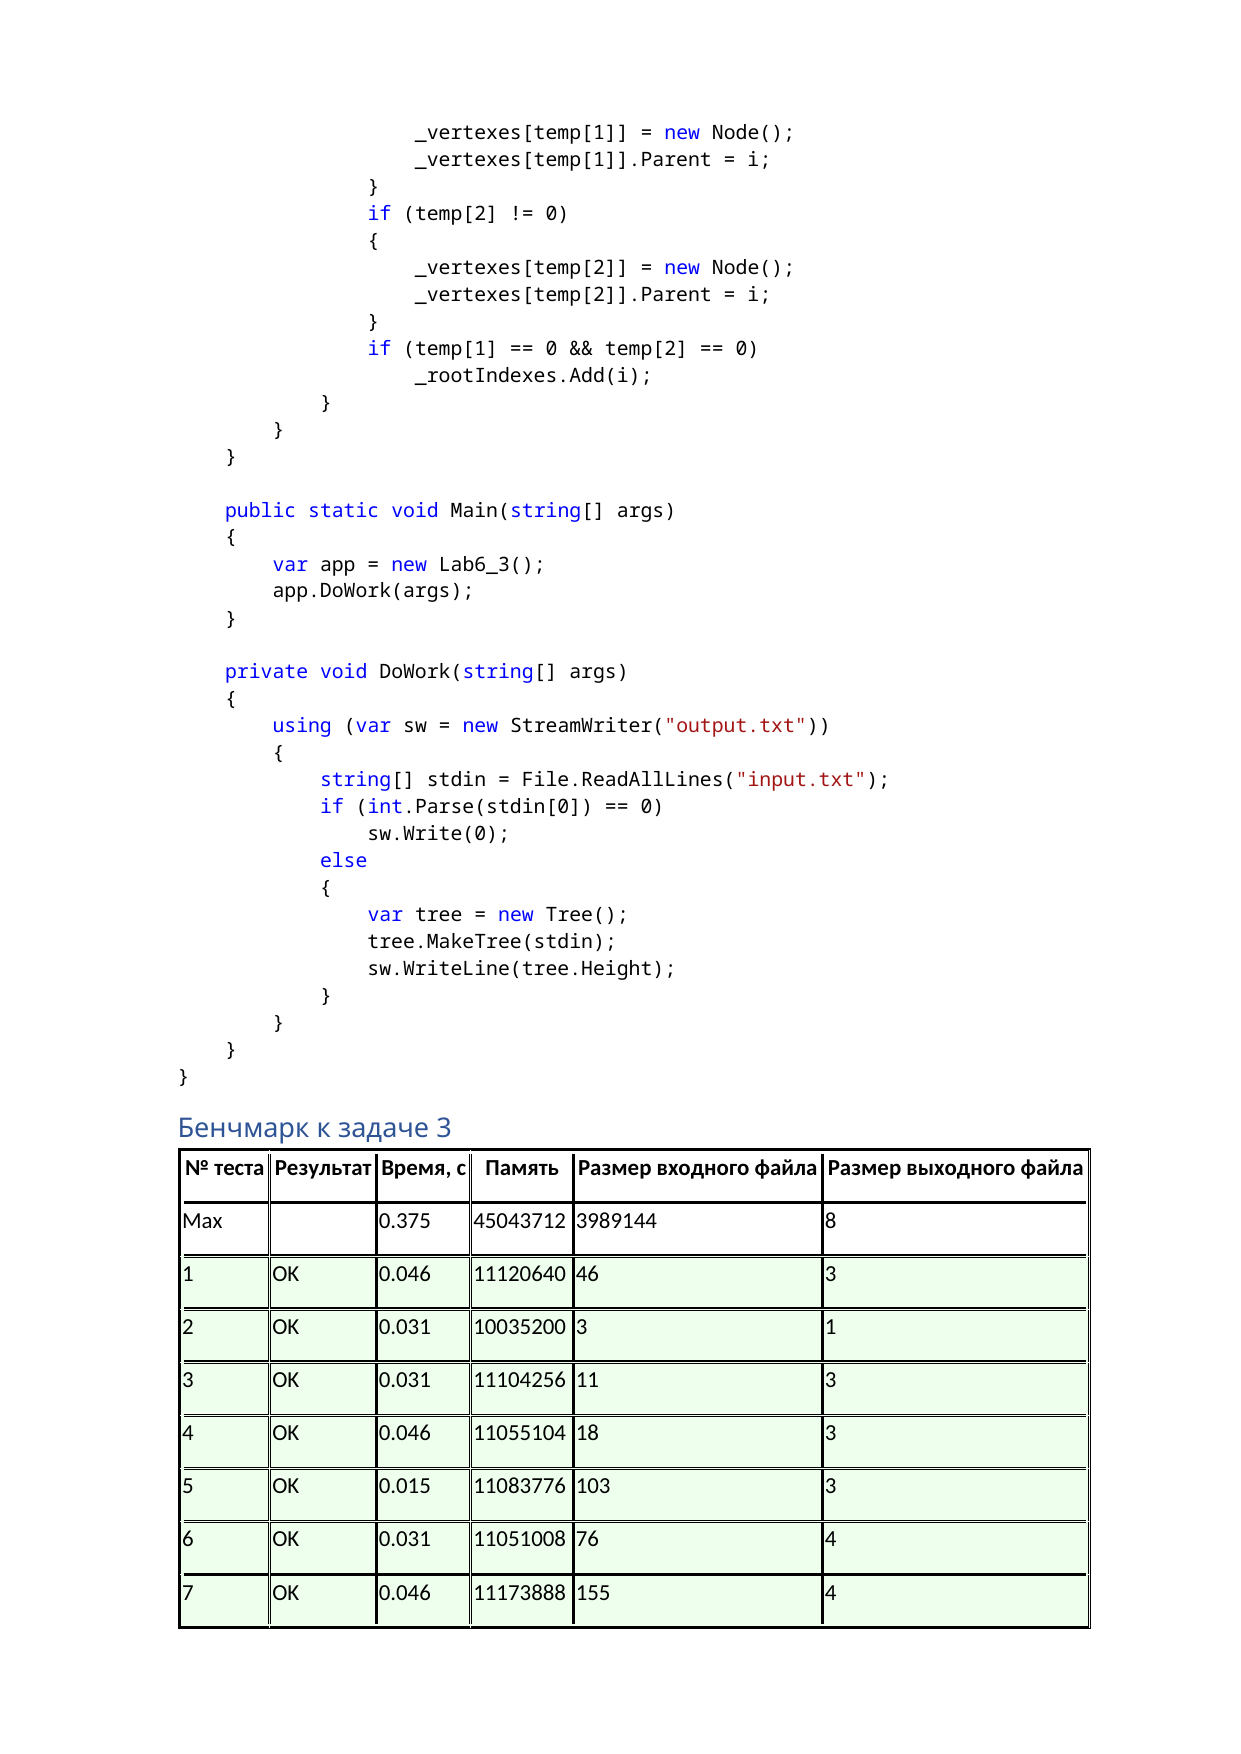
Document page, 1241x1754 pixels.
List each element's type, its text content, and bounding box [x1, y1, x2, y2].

text { [177, 739, 1152, 766]
table_cell 155 [573, 1576, 822, 1626]
text private void DoWork(string[] args) [177, 658, 1152, 685]
table_cell 11 [575, 1364, 821, 1413]
text if (temp[2] != 0) [177, 199, 1152, 226]
text else [177, 847, 1152, 873]
text sw.WriteLine(tree.Height); [177, 954, 1152, 981]
table_cell 0.046 [376, 1576, 471, 1626]
text _vertexes[temp[1]] = new Node(); [177, 118, 1152, 145]
text _vertexes[temp[2]] = new Node(); [177, 253, 1152, 280]
text } [177, 442, 1152, 469]
table_cell 2 [181, 1307, 268, 1360]
table_cell 3 [824, 1254, 1088, 1307]
table_cell 11083776 [472, 1470, 572, 1520]
text { [177, 685, 1152, 712]
text } [177, 415, 1152, 442]
table_cell 76 [575, 1523, 821, 1573]
text } [177, 1008, 1152, 1035]
table_cell 3 [575, 1311, 821, 1360]
table_header Время, с [376, 1151, 471, 1201]
text } [177, 307, 1152, 334]
table_cell 6 [180, 1520, 270, 1573]
table_cell OK [271, 1417, 375, 1467]
table_cell 4 [822, 1573, 1089, 1626]
table_cell 1 [181, 1254, 268, 1307]
table_cell 4 [181, 1414, 268, 1467]
table_header Результат [270, 1151, 376, 1201]
text } [177, 172, 1152, 199]
table_header Размер входного файла [573, 1151, 822, 1201]
table_cell OK [271, 1258, 375, 1307]
text string[] stdin = File.ReadAllLines("input.txt"); [177, 766, 1152, 793]
table_cell 45043712 [472, 1204, 572, 1254]
table_cell 8 [824, 1201, 1088, 1254]
text var tree = new Tree(); [177, 901, 1152, 927]
text _rootIndexes.Add(i); [177, 361, 1152, 388]
text using (var sw = new StreamWriter("output.txt")) [177, 712, 1152, 739]
table_cell OK [271, 1311, 375, 1360]
text { [177, 226, 1152, 253]
table_cell 11055104 [472, 1417, 572, 1467]
table_cell 5 [180, 1467, 270, 1520]
table_cell 0.031 [378, 1523, 469, 1573]
table_header Память [471, 1151, 573, 1201]
text _vertexes[temp[1]].Parent = i; [177, 145, 1152, 172]
table_cell OK [271, 1470, 375, 1520]
table_cell 0.015 [378, 1470, 469, 1520]
text public static void Main(string[] args) [177, 496, 1152, 523]
text } [177, 388, 1152, 415]
table_cell 0.046 [378, 1258, 469, 1307]
text app.DoWork(args); [177, 577, 1152, 604]
table_cell 0.046 [378, 1417, 469, 1467]
text } [177, 1062, 1152, 1089]
table_cell 7 [180, 1573, 270, 1626]
table_cell 0.031 [378, 1364, 469, 1413]
table_cell OK [271, 1523, 375, 1573]
table_cell 3 [181, 1360, 268, 1413]
text if (temp[1] == 0 && temp[2] == 0) [177, 334, 1152, 361]
table_cell 18 [575, 1417, 821, 1467]
table_cell Max [181, 1201, 268, 1254]
table_cell 11104256 [472, 1364, 572, 1413]
table_cell 3989144 [575, 1204, 821, 1254]
text _vertexes[temp[2]].Parent = i; [177, 280, 1152, 307]
table_cell 11051008 [472, 1523, 572, 1573]
subtitle Бенчмарк к задаче 3 [177, 1108, 1152, 1145]
text sw.Write(0); [177, 819, 1152, 847]
table_cell 46 [575, 1258, 821, 1307]
table_cell 3 [824, 1360, 1088, 1413]
text { [177, 873, 1152, 901]
table_cell 4 [822, 1520, 1089, 1573]
table_cell 11173888 [471, 1576, 573, 1626]
table_cell 3 [822, 1467, 1089, 1520]
text if (int.Parse(stdin[0]) == 0) [177, 793, 1152, 819]
text } [177, 981, 1152, 1008]
table_cell OK [271, 1364, 375, 1413]
table_cell 103 [575, 1470, 821, 1520]
table_header Размер выходного файла [822, 1151, 1088, 1201]
text { [177, 523, 1152, 550]
text var app = new Lab6_3(); [177, 550, 1152, 577]
table_cell 0.375 [378, 1204, 469, 1254]
table_cell 10035200 [472, 1311, 572, 1360]
table_cell 0.031 [378, 1311, 469, 1360]
table_cell 11120640 [472, 1258, 572, 1307]
table_cell 1 [824, 1307, 1088, 1360]
table_cell 3 [824, 1414, 1088, 1467]
text tree.MakeTree(stdin); [177, 927, 1152, 954]
table_header № теста [181, 1151, 270, 1201]
text } [177, 1035, 1152, 1062]
table_cell [271, 1204, 375, 1254]
text } [177, 604, 1152, 631]
table_cell OK [270, 1576, 376, 1626]
